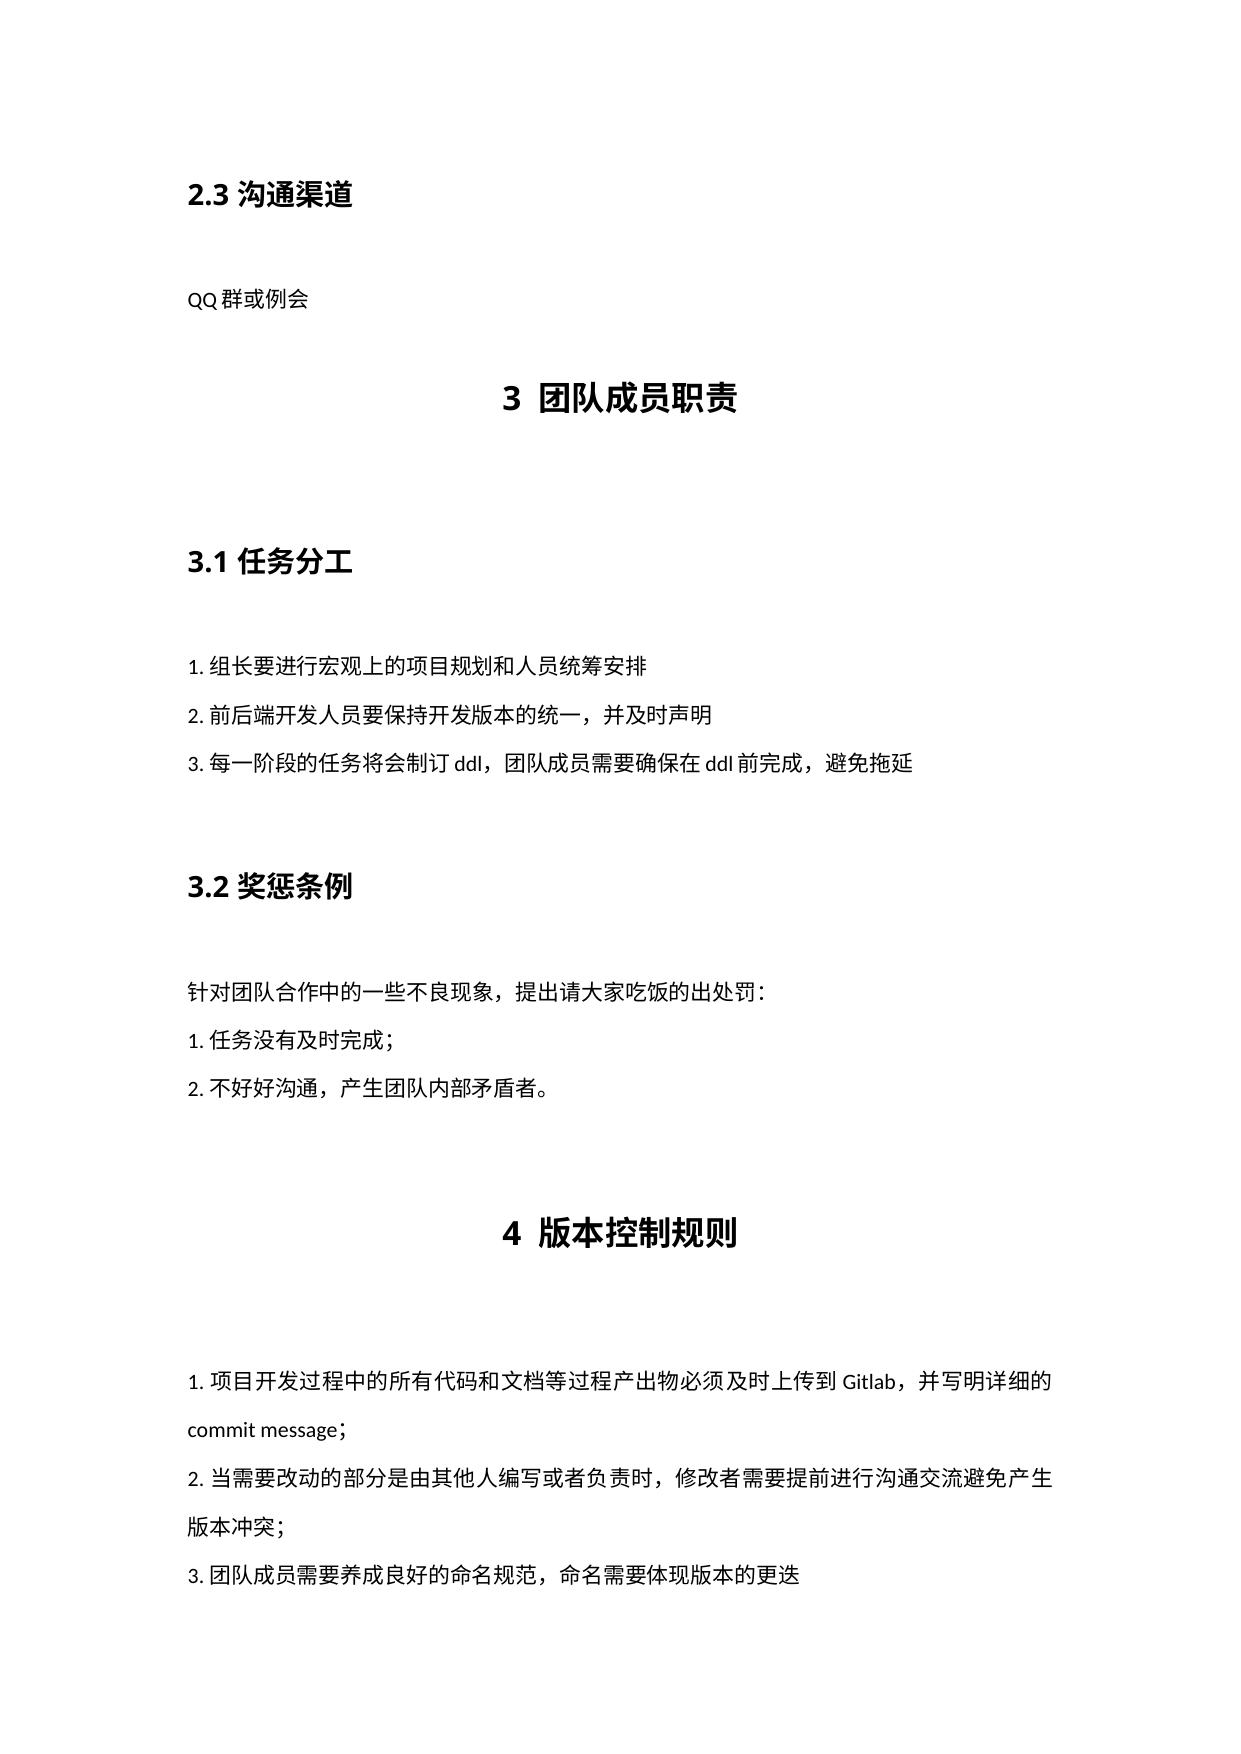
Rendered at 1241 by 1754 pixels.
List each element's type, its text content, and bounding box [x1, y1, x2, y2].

text 2. 不好好沟通，产生团队内部矛盾者。 [187, 1071, 1053, 1103]
text 2. 当需要改动的部分是由其他人编写或者负责时，修改者需要提前进行沟通交流避免产生版本冲突； [187, 1460, 1053, 1542]
text 1. 组长要进行宏观上的项目规划和人员统筹安排 [187, 649, 1053, 681]
subtitle 3.1 任务分工 [187, 528, 1053, 593]
text 3. 每一阶段的任务将会制订ddl，团队成员需要确保在ddl前完成，避免拖延 [187, 746, 1053, 778]
text 1. 项目开发过程中的所有代码和文档等过程产出物必须及时上传到Gitlab，并写明详细的commit message； [187, 1363, 1053, 1444]
text 1. 任务没有及时完成； [187, 1022, 1053, 1055]
subtitle 2.3 沟通渠道 [187, 162, 1053, 227]
list QQ群或例会 [187, 283, 1053, 315]
subtitle 3 团队成员职责 [187, 365, 1053, 430]
text 针对团队合作中的一些不良现象，提出请大家吃饭的出处罚： [187, 974, 1053, 1007]
text 2. 前后端开发人员要保持开发版本的统一，并及时声明 [187, 697, 1053, 730]
text 3. 团队成员需要养成良好的命名规范，命名需要体现版本的更迭 [187, 1557, 1053, 1590]
subtitle 4 版本控制规则 [187, 1200, 1053, 1265]
subtitle 3.2 奖惩条例 [187, 853, 1053, 918]
